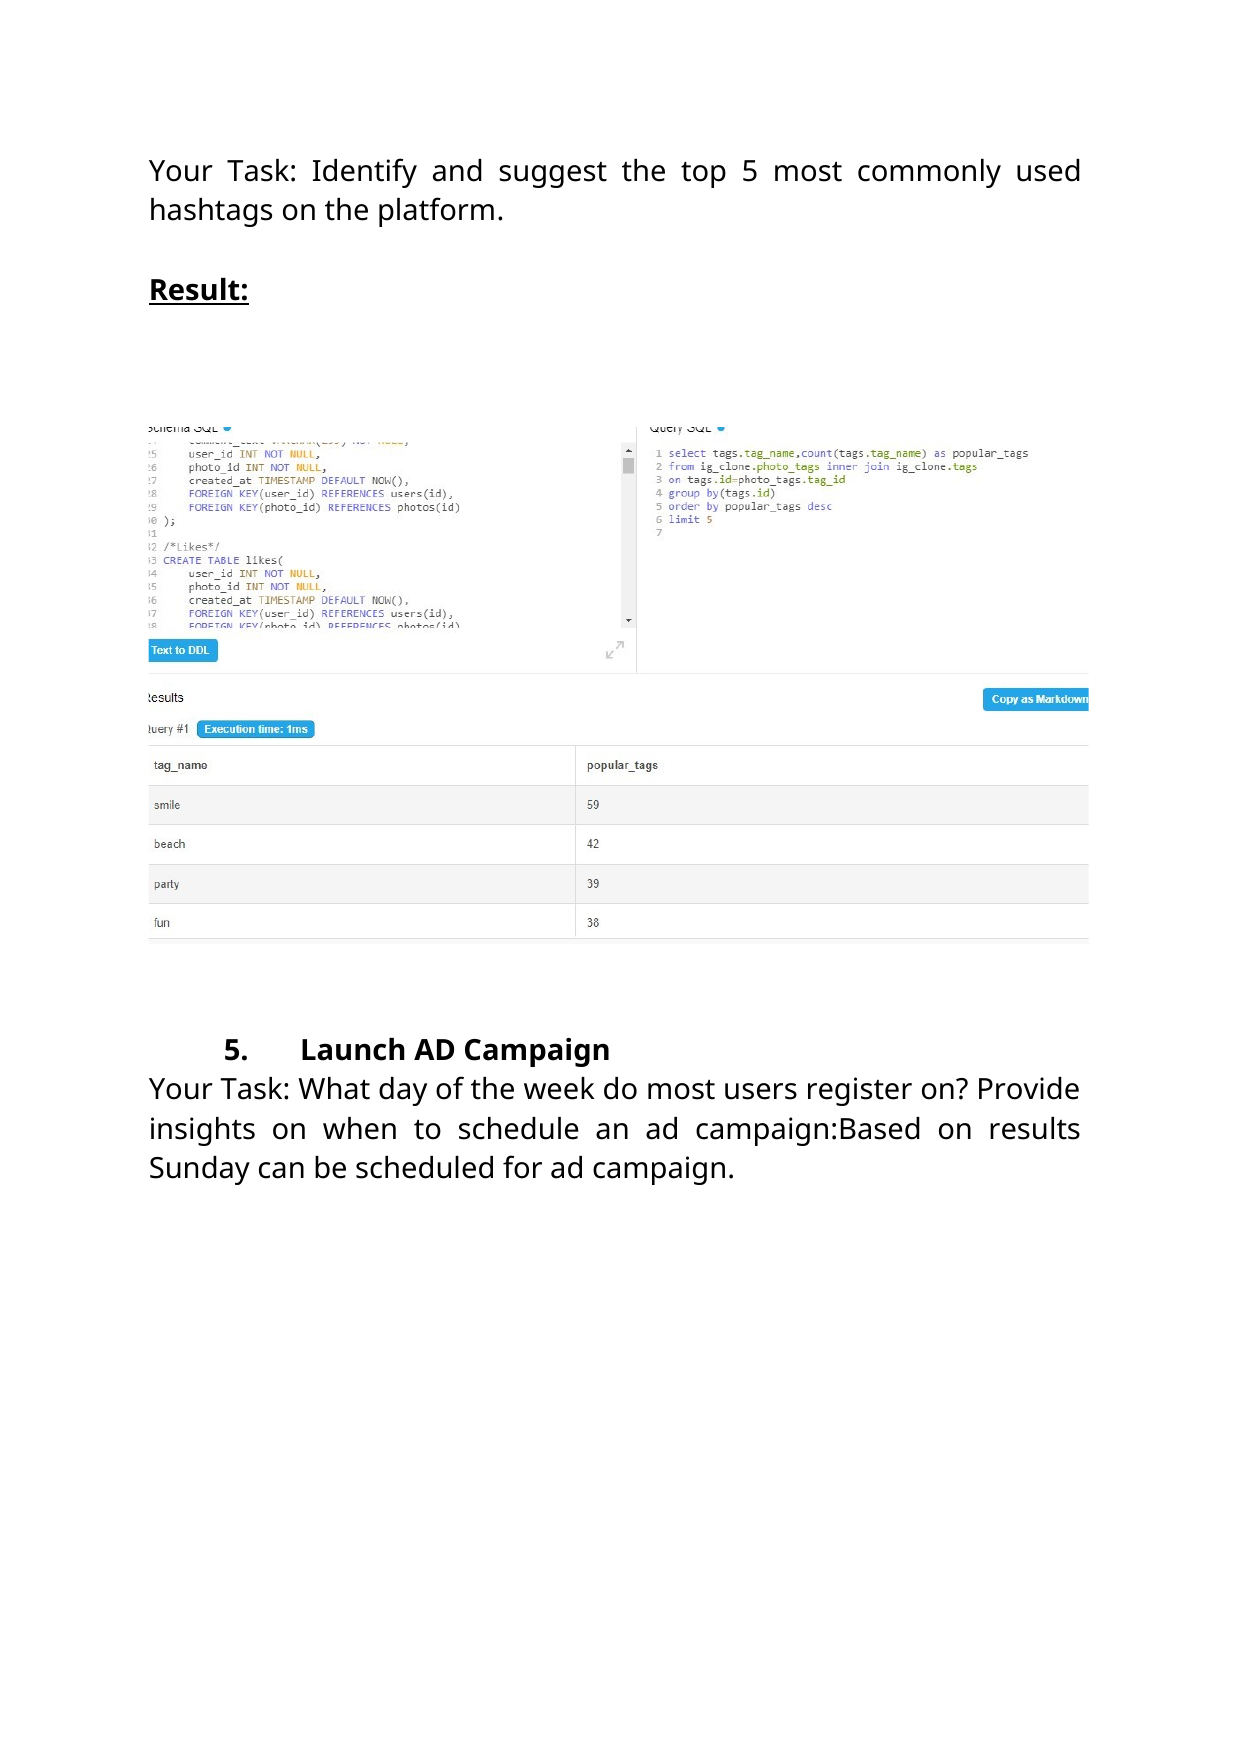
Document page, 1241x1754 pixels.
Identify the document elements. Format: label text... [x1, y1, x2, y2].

text Your Task: Identify and suggest the top 5 most commonly used hashtags on the platform. [148, 150, 1082, 229]
text Your Task: What day of the week do most users register on? Provide insights on when to schedule an ad campaign:Based on results Sunday can be scheduled for ad campaign. [148, 1068, 1082, 1187]
list Launch AD Campaign [223, 1029, 1090, 1068]
text Result: [148, 269, 1082, 309]
picture [148, 427, 1089, 944]
